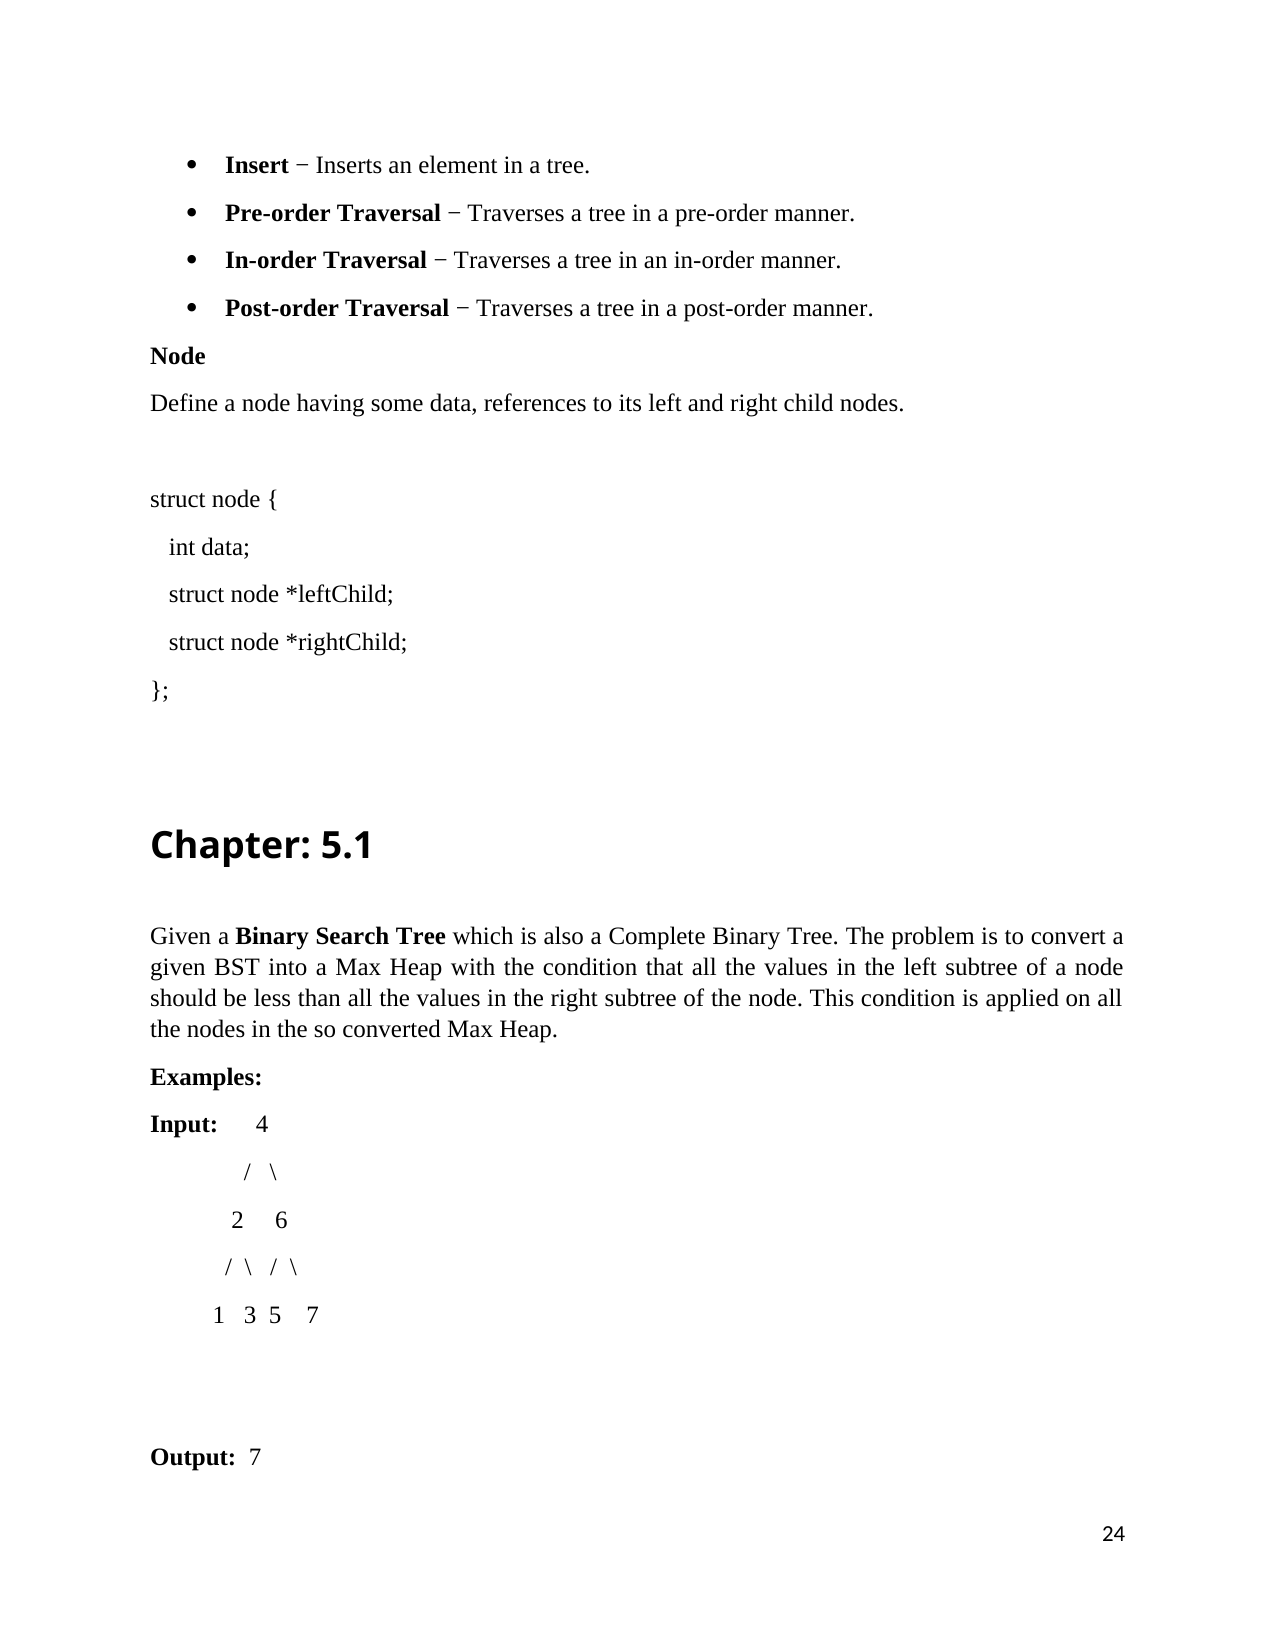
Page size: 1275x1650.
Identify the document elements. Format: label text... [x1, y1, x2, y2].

text struct node *rightChild; [150, 627, 1125, 656]
text struct node { [150, 484, 1125, 513]
text Output: 7 [150, 1442, 1125, 1471]
text 2 6 [150, 1205, 1125, 1233]
text / \ / \ [150, 1252, 1125, 1281]
text Input: 4 [150, 1109, 1125, 1138]
list In-order Traversal − Traverses a tree in an in-order manner. [187, 245, 1125, 274]
text struct node *leftChild; [150, 579, 1125, 608]
list Insert − Inserts an element in a tree. [187, 150, 1125, 179]
text / \ [150, 1157, 1125, 1186]
subtitle Chapter: 5.1 [150, 818, 1125, 869]
text }; [150, 675, 1125, 703]
text 1 3 5 7 [150, 1300, 1125, 1329]
list Pre-order Traversal − Traverses a tree in a pre-order manner. [187, 198, 1125, 226]
text Examples: [150, 1062, 1125, 1090]
text Node [150, 341, 1125, 369]
text Given a Binary Search Tree which is also a Complete Binary Tree. The problem is to convert a given BST into a Max Heap with the condition that all the values in the left subtree of a node should be less than all the values in the right subtree of the node. This condition is applied on all the nodes in the so converted Max Heap. [150, 921, 1125, 1043]
list Post-order Traversal − Traverses a tree in a post-order manner. [187, 293, 1125, 322]
text int data; [150, 532, 1125, 560]
text Define a node having some data, references to its left and right child nodes. [150, 388, 1125, 417]
